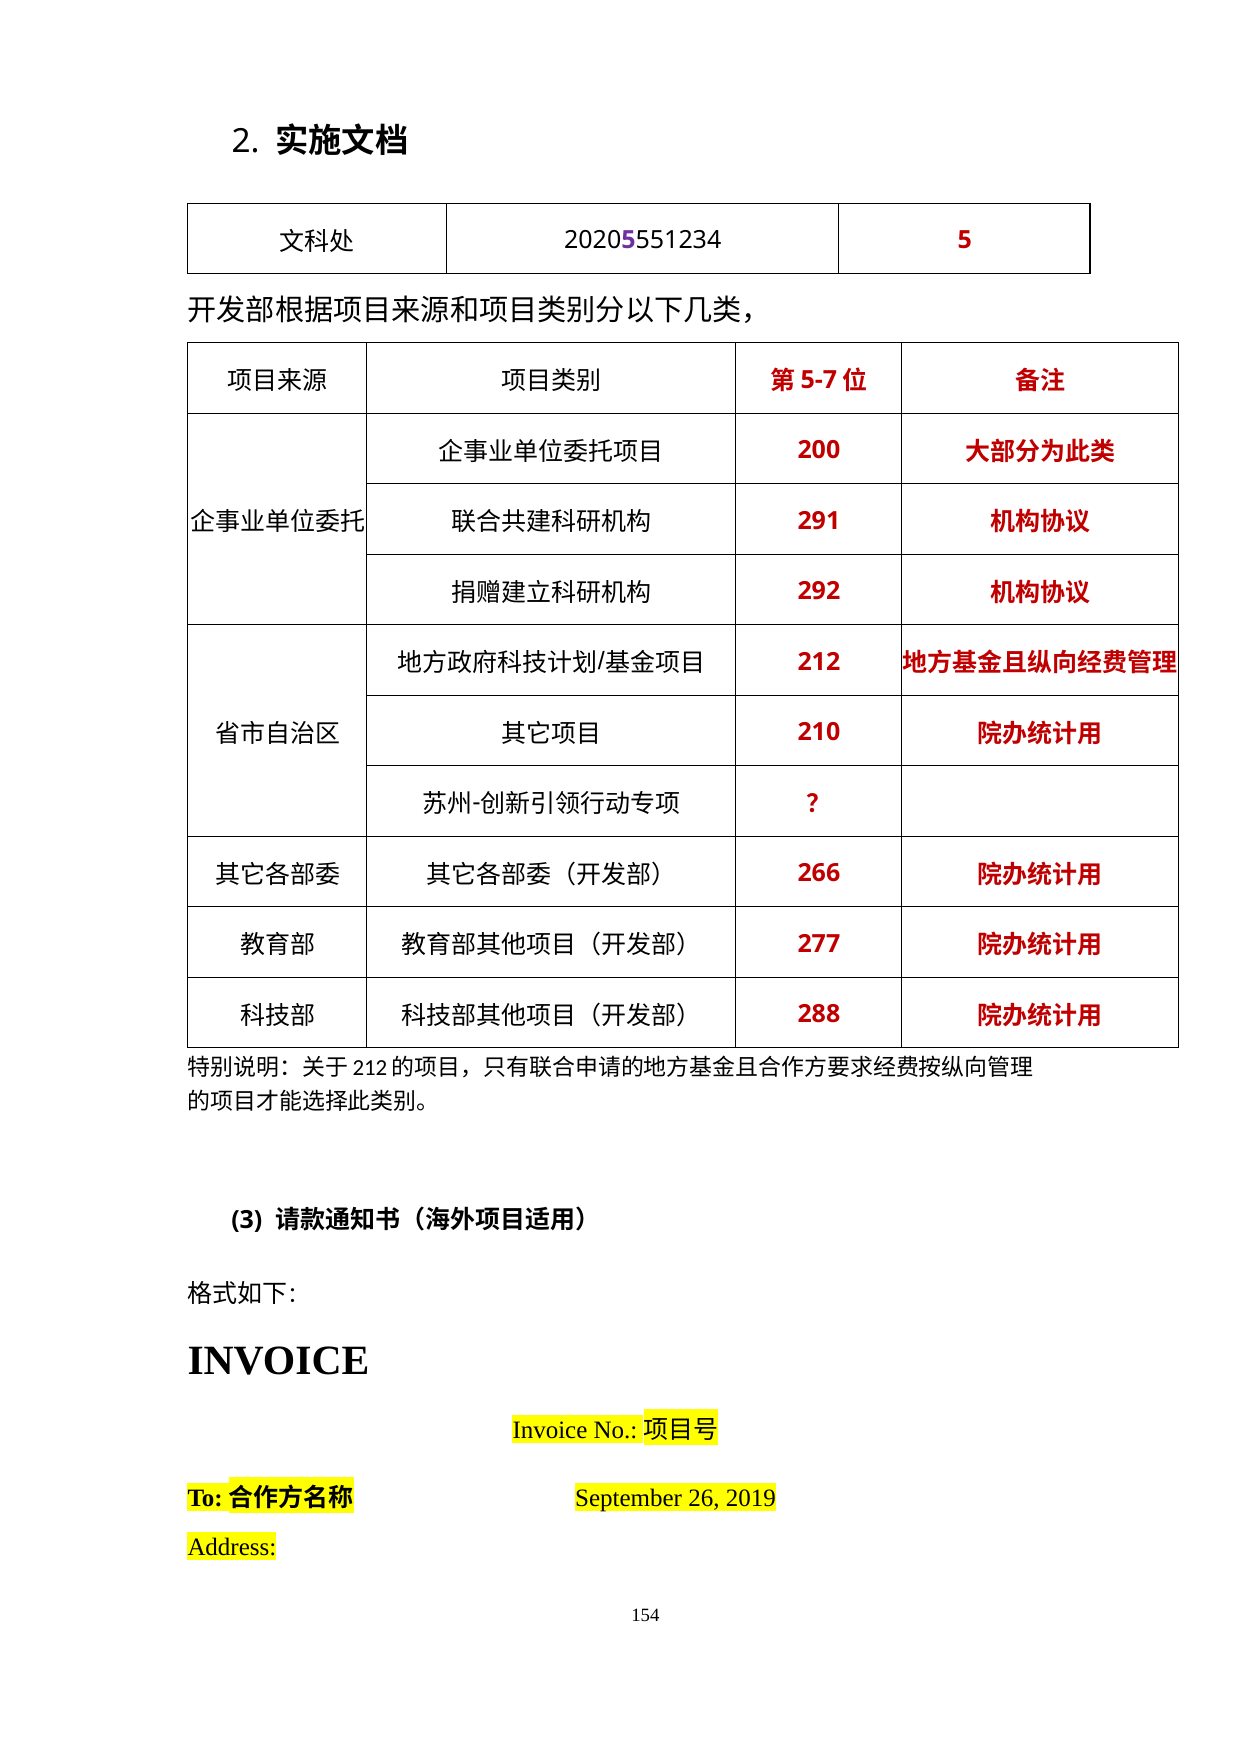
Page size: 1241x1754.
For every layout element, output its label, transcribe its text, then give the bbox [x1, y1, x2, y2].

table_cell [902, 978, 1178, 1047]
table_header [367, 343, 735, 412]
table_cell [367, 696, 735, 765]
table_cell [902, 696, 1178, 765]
list 请款通知书（海外项目适用） [231, 1184, 1053, 1252]
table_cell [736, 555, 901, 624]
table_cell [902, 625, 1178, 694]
text INVOICE [187, 1325, 1053, 1393]
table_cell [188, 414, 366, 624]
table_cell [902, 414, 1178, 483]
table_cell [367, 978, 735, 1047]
text 特别说明：关于212的项目，只有联合申请的地方基金且合作方要求经费按纵向管理的项目才能选择此类别。 [187, 1048, 1053, 1116]
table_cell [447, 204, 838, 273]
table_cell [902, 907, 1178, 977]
text Invoice No.: 项目号 [187, 1393, 1071, 1461]
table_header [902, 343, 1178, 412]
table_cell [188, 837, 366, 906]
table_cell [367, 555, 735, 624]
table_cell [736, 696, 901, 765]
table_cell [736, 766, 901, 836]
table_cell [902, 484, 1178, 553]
text 开发部根据项目来源和项目类别分以下几类， [187, 274, 1053, 342]
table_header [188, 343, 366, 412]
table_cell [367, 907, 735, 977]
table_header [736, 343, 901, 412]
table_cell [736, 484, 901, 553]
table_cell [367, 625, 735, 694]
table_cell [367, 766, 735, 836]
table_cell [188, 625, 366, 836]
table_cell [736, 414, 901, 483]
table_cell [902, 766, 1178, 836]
text 格式如下： [187, 1257, 1053, 1325]
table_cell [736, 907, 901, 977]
text Address: [187, 1529, 1053, 1563]
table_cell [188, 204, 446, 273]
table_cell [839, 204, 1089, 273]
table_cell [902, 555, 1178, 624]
text To: 合作方名称 September 26, 2019 [187, 1461, 1068, 1529]
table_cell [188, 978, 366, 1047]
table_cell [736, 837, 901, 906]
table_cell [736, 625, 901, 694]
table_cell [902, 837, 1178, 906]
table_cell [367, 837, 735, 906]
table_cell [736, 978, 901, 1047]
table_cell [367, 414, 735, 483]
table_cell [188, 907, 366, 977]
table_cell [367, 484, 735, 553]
